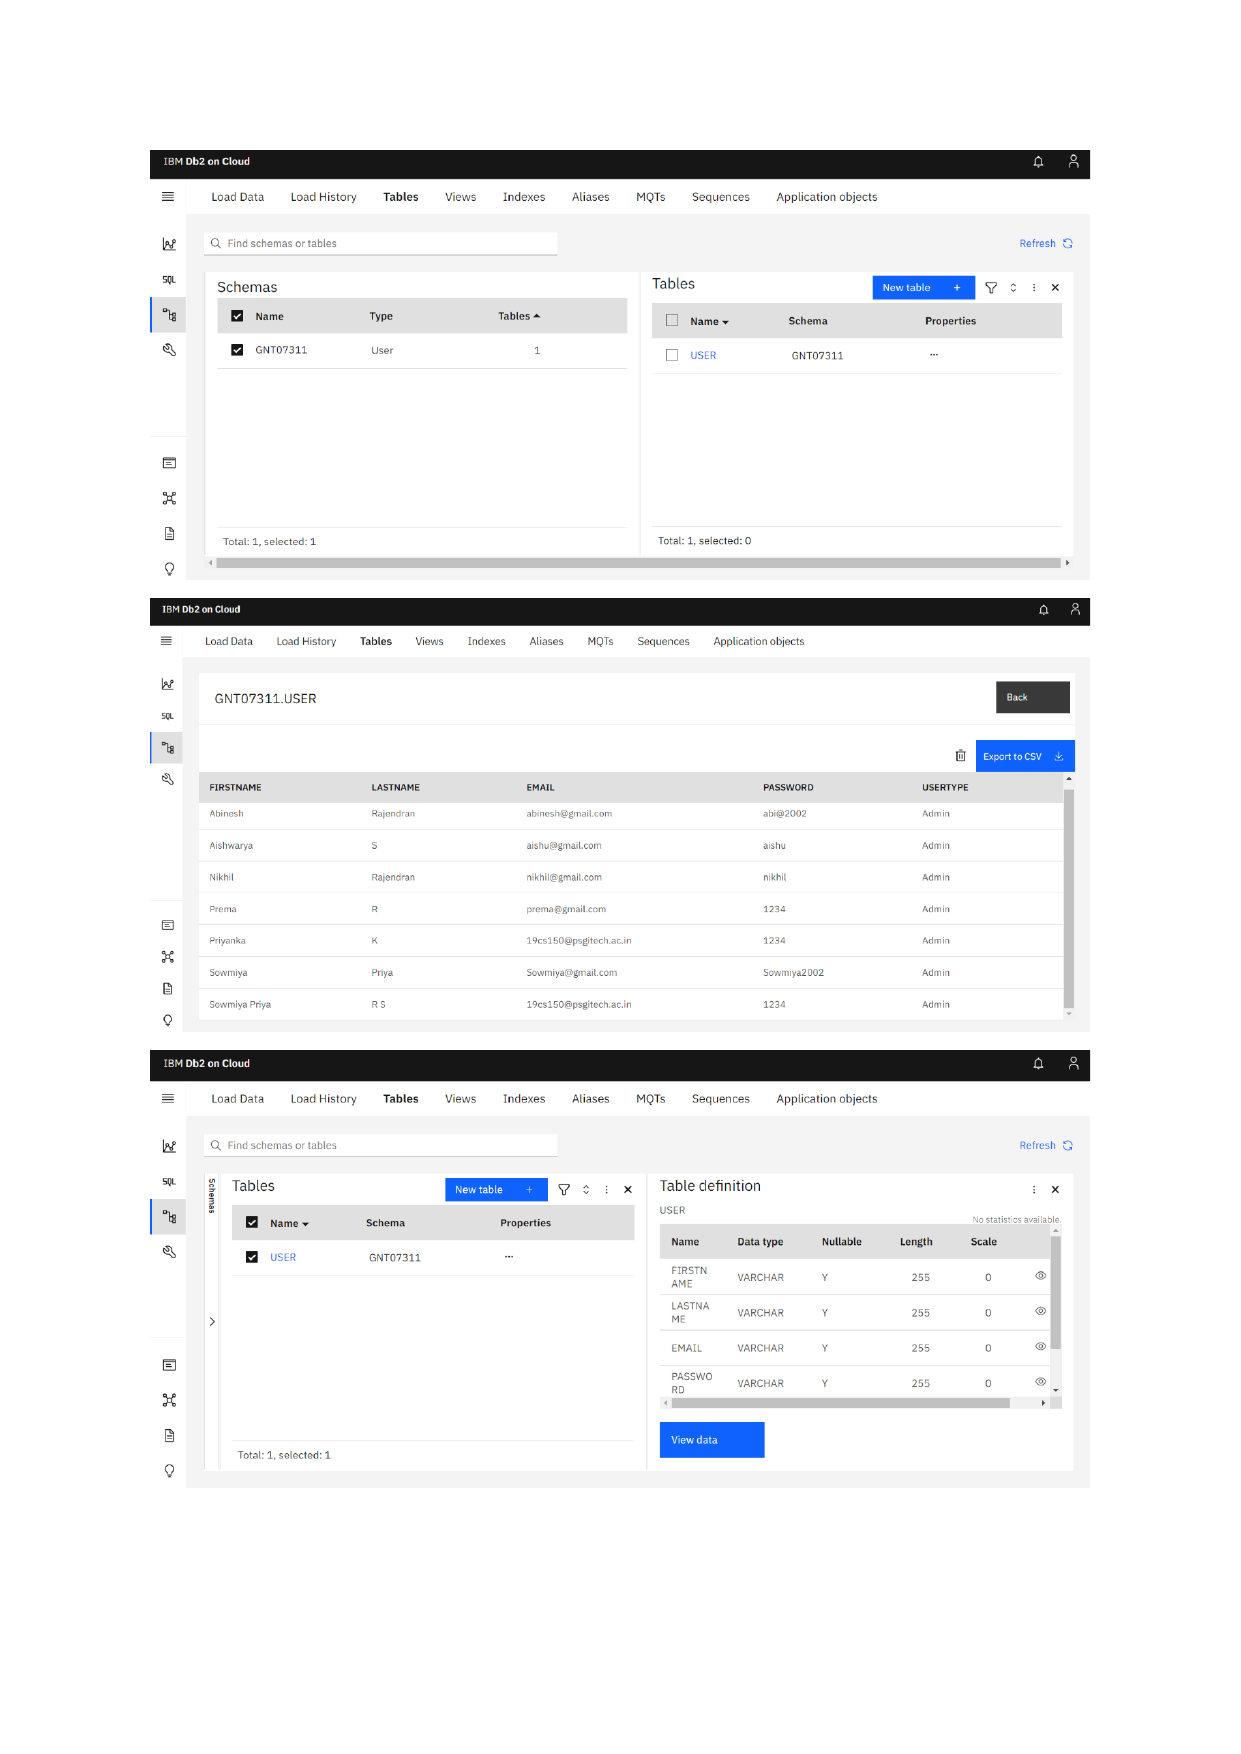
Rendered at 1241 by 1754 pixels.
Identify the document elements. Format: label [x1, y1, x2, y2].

picture [150, 150, 1091, 580]
picture [150, 598, 1091, 1032]
picture [150, 1050, 1091, 1488]
